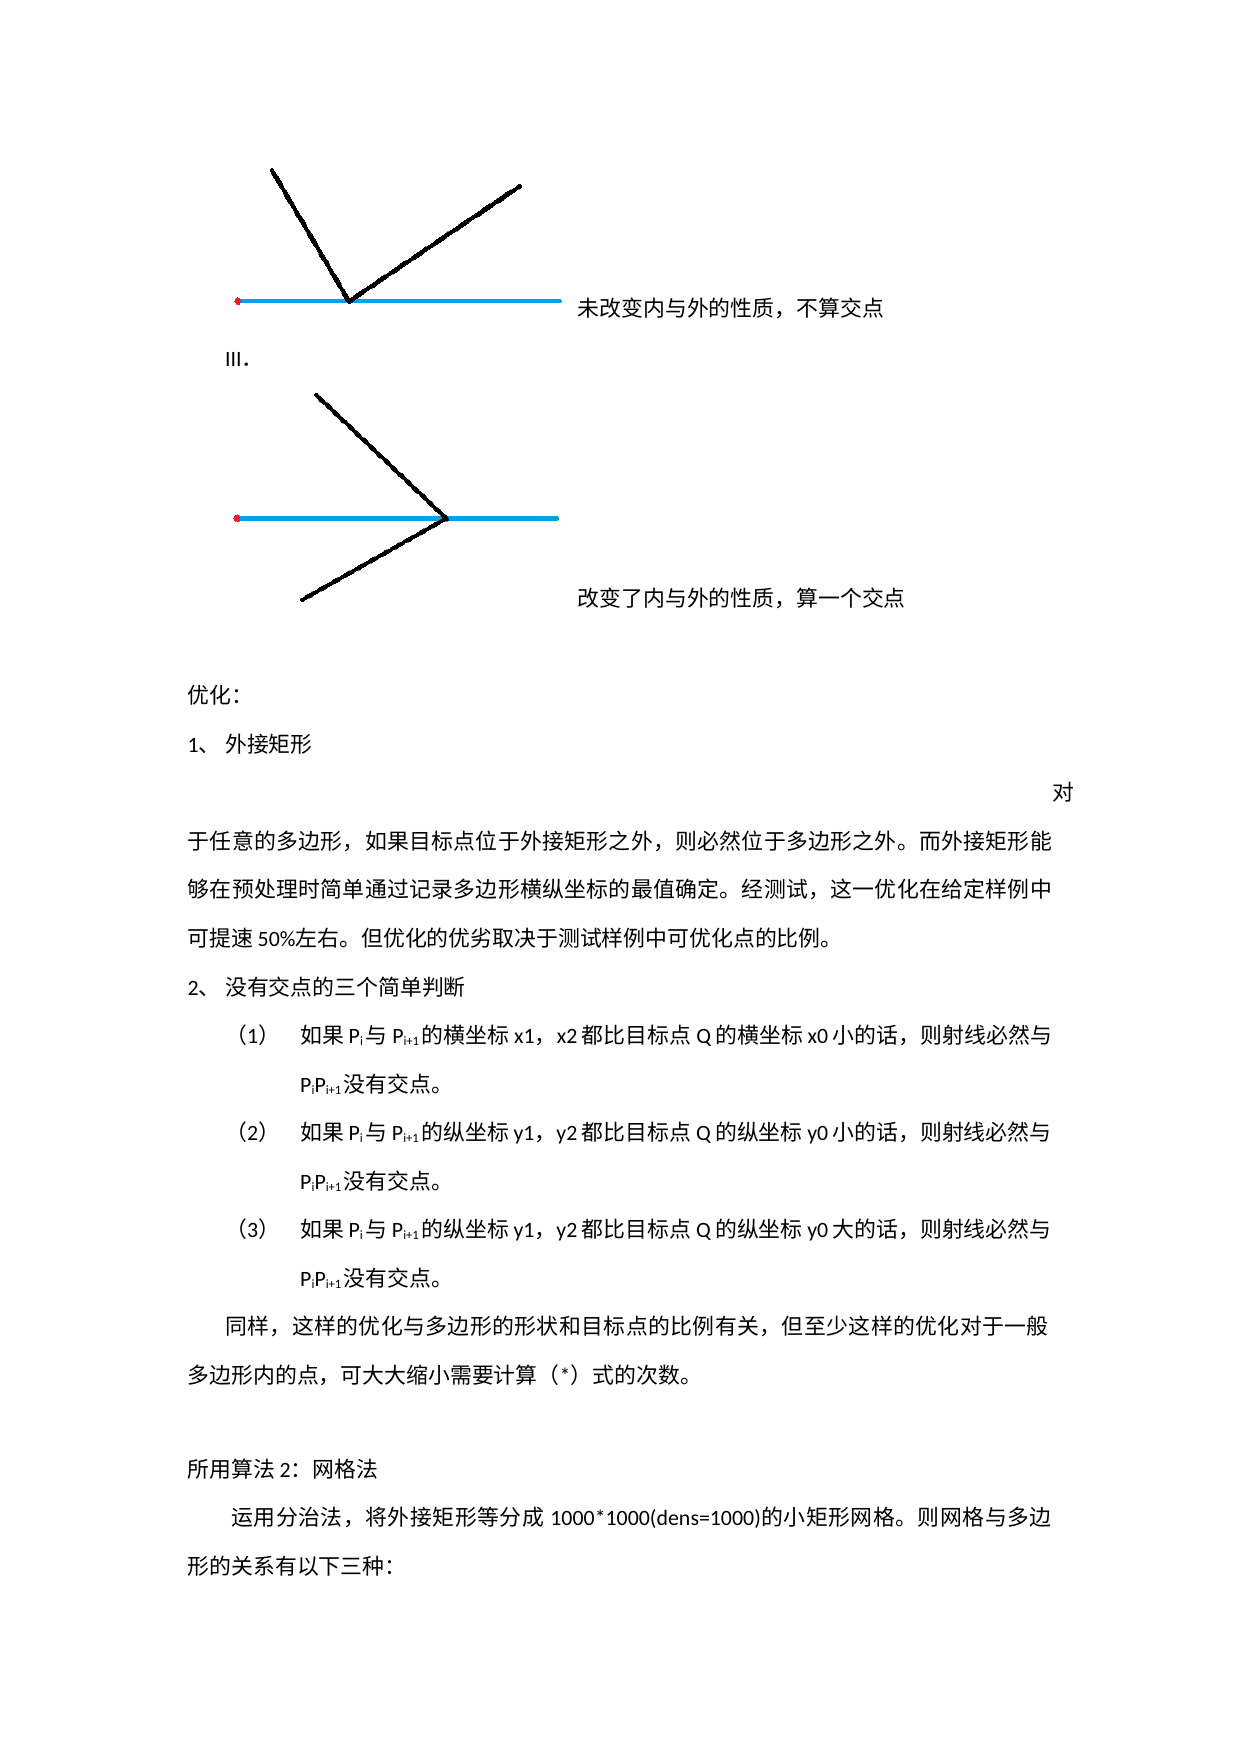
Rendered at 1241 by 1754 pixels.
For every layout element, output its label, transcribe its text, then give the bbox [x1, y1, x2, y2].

list 没有交点的三个简单判断 [187, 969, 1053, 1002]
list 外接矩形 [187, 726, 1053, 759]
list 如果Pi 与Pi+1的纵坐标y1，y2都比目标点Q的纵坐标y0大的话，则射线必然与PiPi+1没有交点。 [225, 1212, 1053, 1293]
picture [225, 161, 563, 317]
text 所用算法2：网格法 [187, 1452, 1053, 1484]
list 如果Pi 与Pi+1的纵坐标y1，y2都比目标点Q的纵坐标y0小的话，则射线必然与PiPi+1没有交点。 [225, 1114, 1053, 1196]
text III． [225, 340, 1053, 373]
text 运用分治法，将外接矩形等分成1000*1000(dens=1000)的小矩形网格。则网格与多边形的关系有以下三种： [187, 1500, 1053, 1581]
list 如果Pi 与Pi+1的横坐标x1，x2都比目标点Q的横坐标x0小的话，则射线必然与PiPi+1没有交点。 [225, 1017, 1053, 1099]
text 优化： [187, 678, 1053, 710]
text 对于任意的多边形，如果目标点位于外接矩形之外，则必然位于多边形之外。而外接矩形能够在预处理时简单通过记录多边形横纵坐标的最值确定。经测试，这一优化在给定样例中可提速50%左右。但优化的优劣取决于测试样例中可优化点的比例。 [187, 774, 1053, 953]
picture [225, 388, 563, 606]
text 同样，这样的优化与多边形的形状和目标点的比例有关，但至少这样的优化对于一般多边形内的点，可大大缩小需要计算（*）式的次数。 [187, 1309, 1053, 1390]
